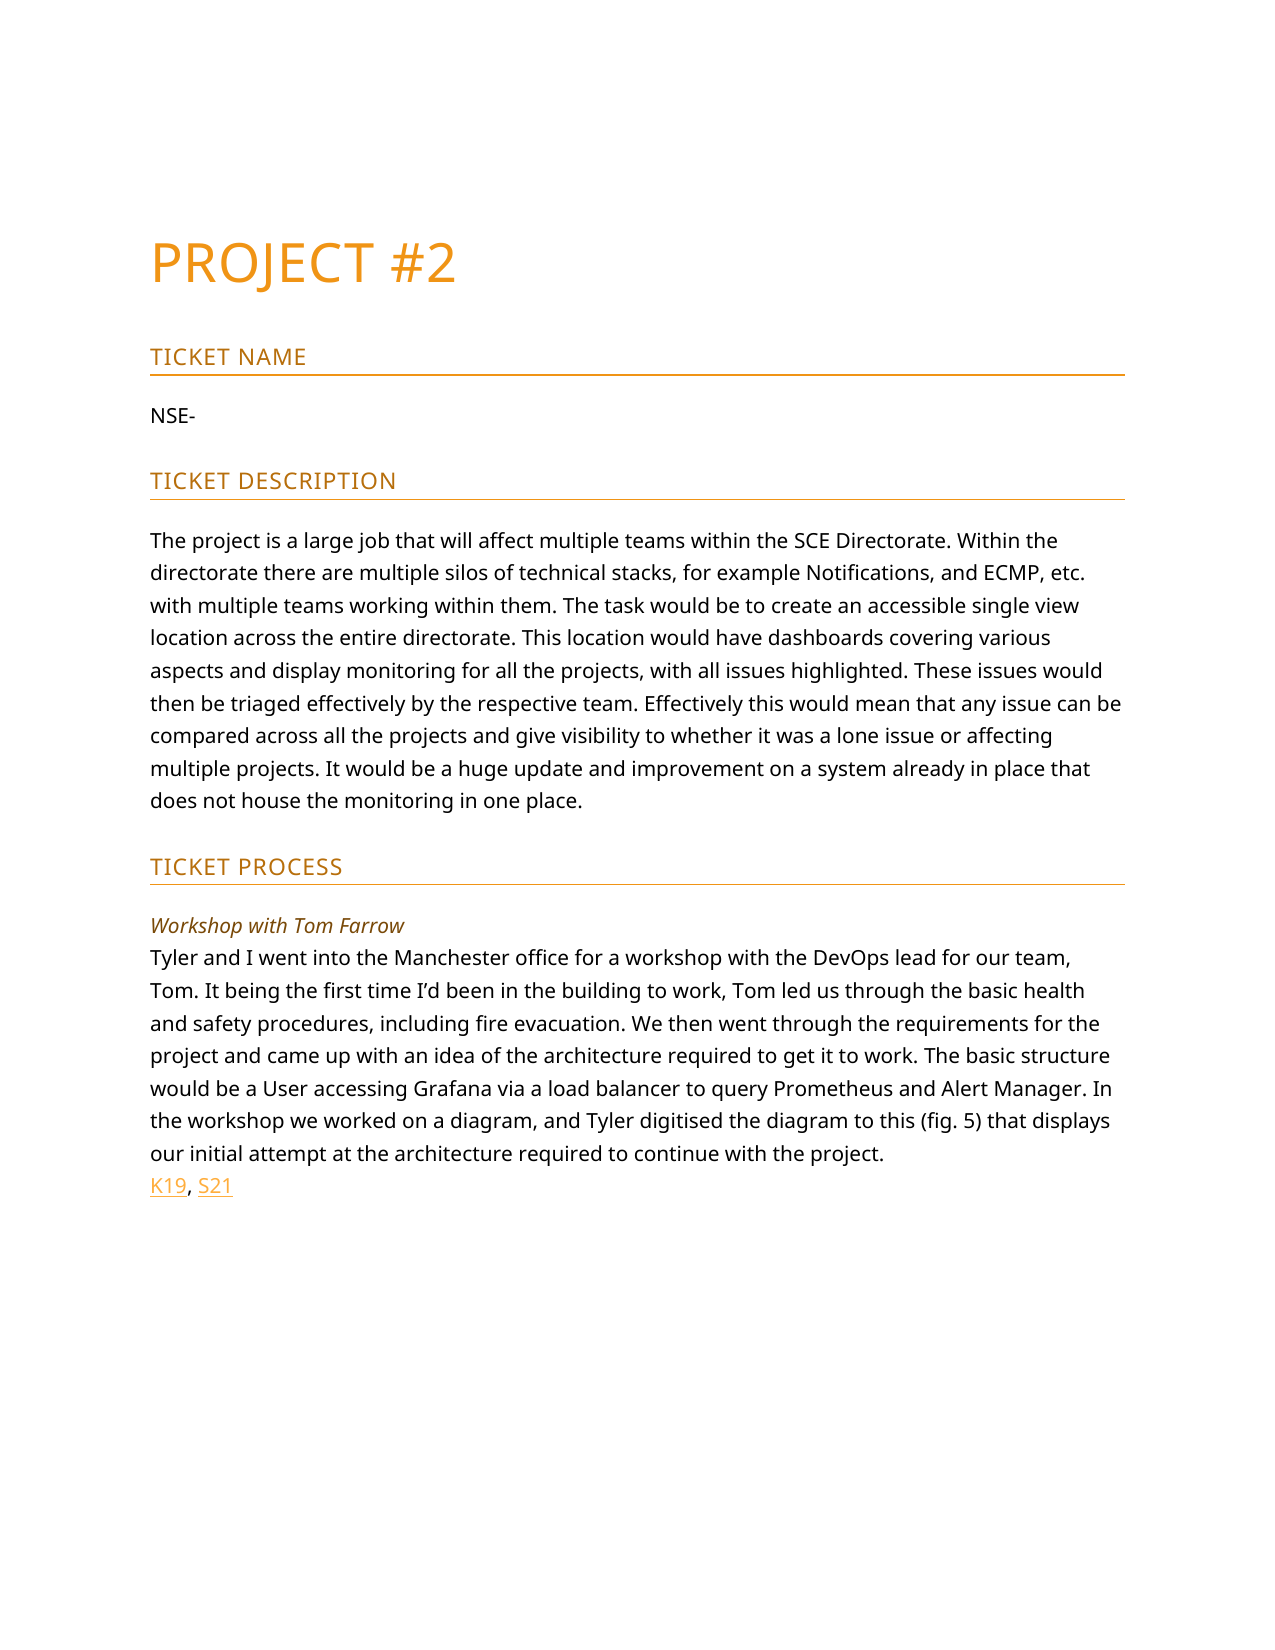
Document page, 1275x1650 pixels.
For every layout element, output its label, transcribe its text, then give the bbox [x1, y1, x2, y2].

title Project #2 [150, 225, 1125, 299]
text The project is a large job that will affect multiple teams within the SCE Directorate. Within the directorate there are multiple silos of technical stacks, for example Notifications, and ECMP, etc. with multiple teams working within them. The task would be to create an accessible single view location across the entire directorate. This location would have dashboards covering various aspects and display monitoring for all the projects, with all issues highlighted. These issues would then be triaged effectively by the respective team. Effectively this would mean that any issue can be compared across all the projects and give visibility to whether it was a lone issue or affecting multiple projects. It would be a huge update and improvement on a system already in place that does not house the monitoring in one place. [150, 526, 1125, 815]
subtitle Ticket Process [150, 850, 1125, 884]
text Workshop with Tom Farrow Tyler and I went into the Manchester office for a workshop with the DevOps lead for our team, Tom. It being the first time I’d been in the building to work, Tom led us through the basic health and safety procedures, including fire evacuation. We then went through the requirements for the project and came up with an idea of the architecture required to get it to work. The basic structure would be a User accessing Grafana via a load balancer to query Prometheus and Alert Manager. In the workshop we worked on a diagram, and Tyler digitised the diagram to this (fig. 5) that displays our initial attempt at the architecture required to continue with the project. K19, S21 [150, 911, 1125, 1200]
subtitle Ticket Description [150, 465, 1125, 499]
subtitle Ticket Name [150, 341, 1125, 374]
text NSE- [150, 401, 1125, 430]
